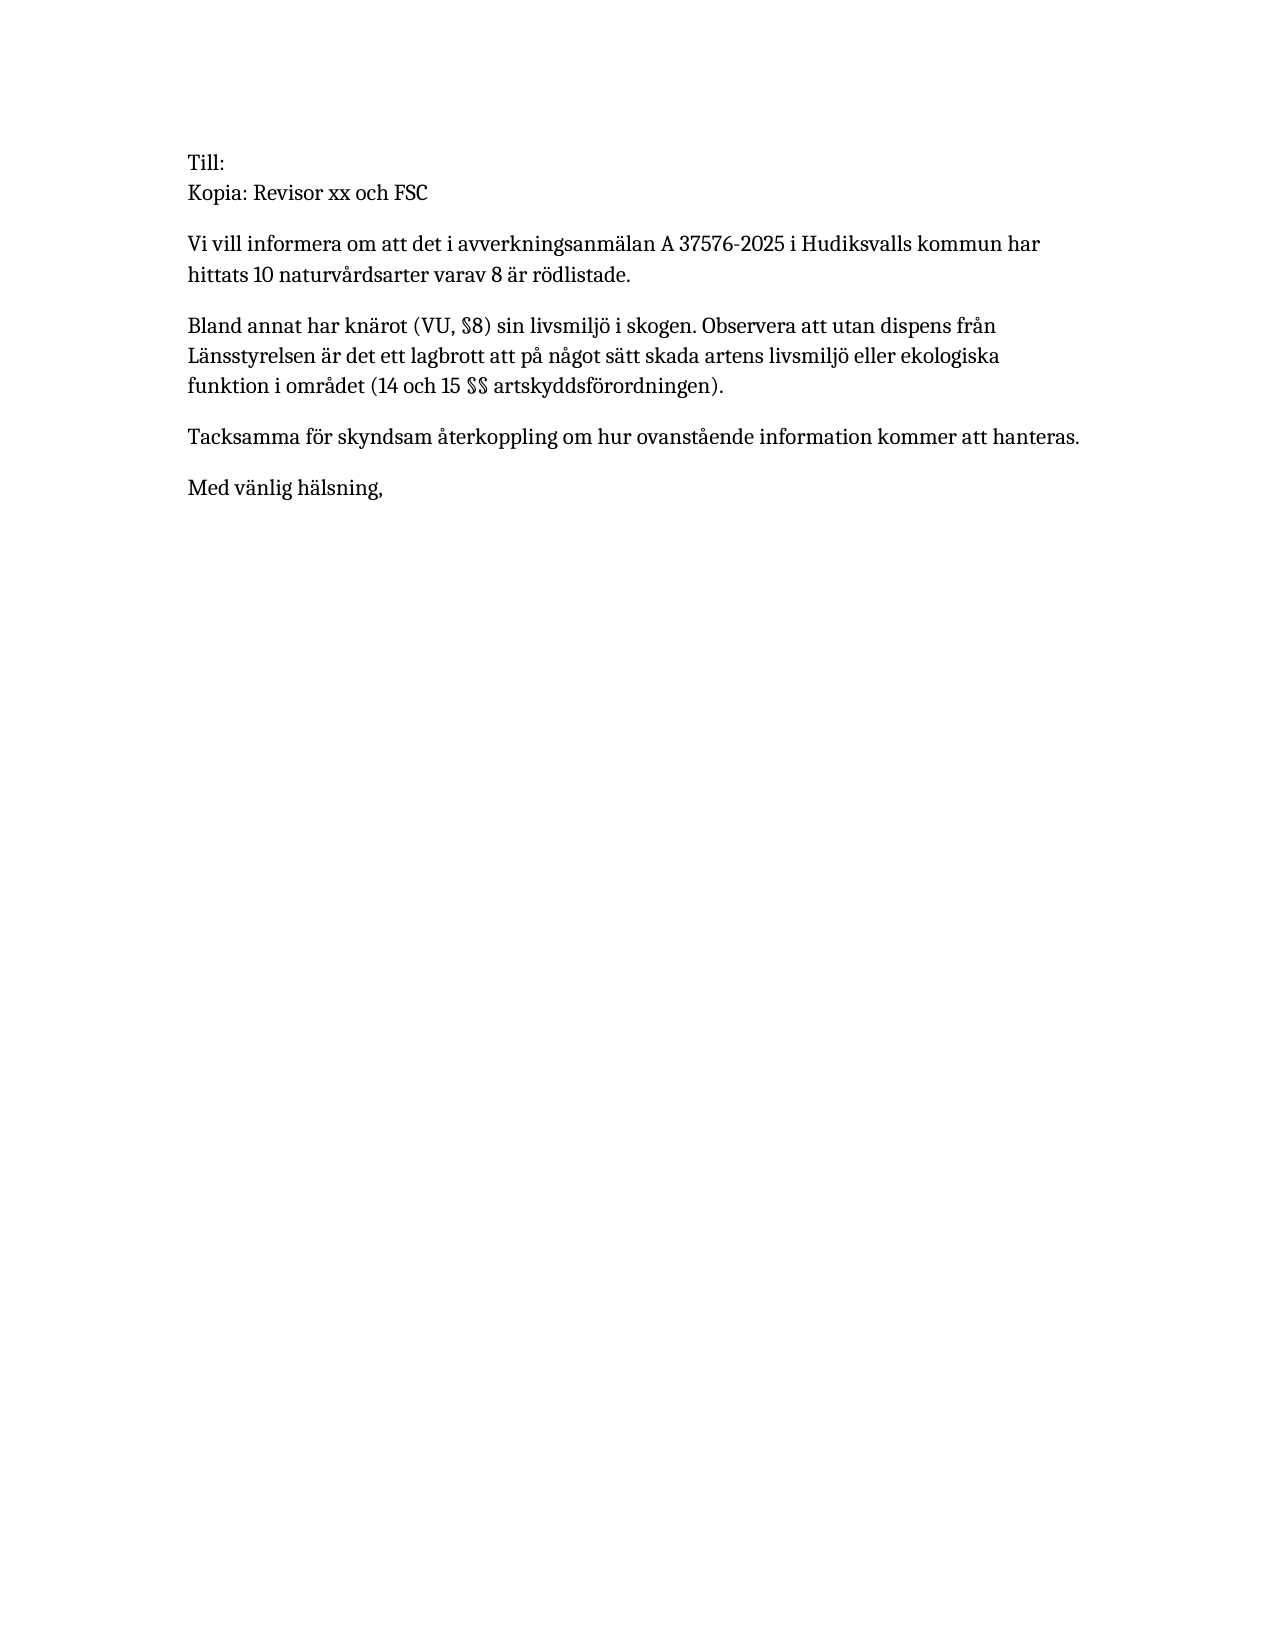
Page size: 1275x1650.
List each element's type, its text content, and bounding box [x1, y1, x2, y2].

text Tacksamma för skyndsam återkoppling om hur ovanstående information kommer att hanteras. [187, 424, 1087, 450]
text Vi vill informera om att det i avverkningsanmälan A 37576-2025 i Hudiksvalls kommun har hittats 10 naturvårdsarter varav 8 är rödlistade. [187, 231, 1087, 288]
text Med vänlig hälsning, [187, 475, 1087, 532]
text Bland annat har knärot (VU, §8) sin livsmiljö i skogen. Observera att utan dispens från Länsstyrelsen är det ett lagbrott att på något sätt skada artens livsmiljö eller ekologiska funktion i området (14 och 15 §§ artskyddsförordningen). [187, 312, 1087, 399]
text Till: Kopia: Revisor xx och FSC [187, 150, 1087, 207]
